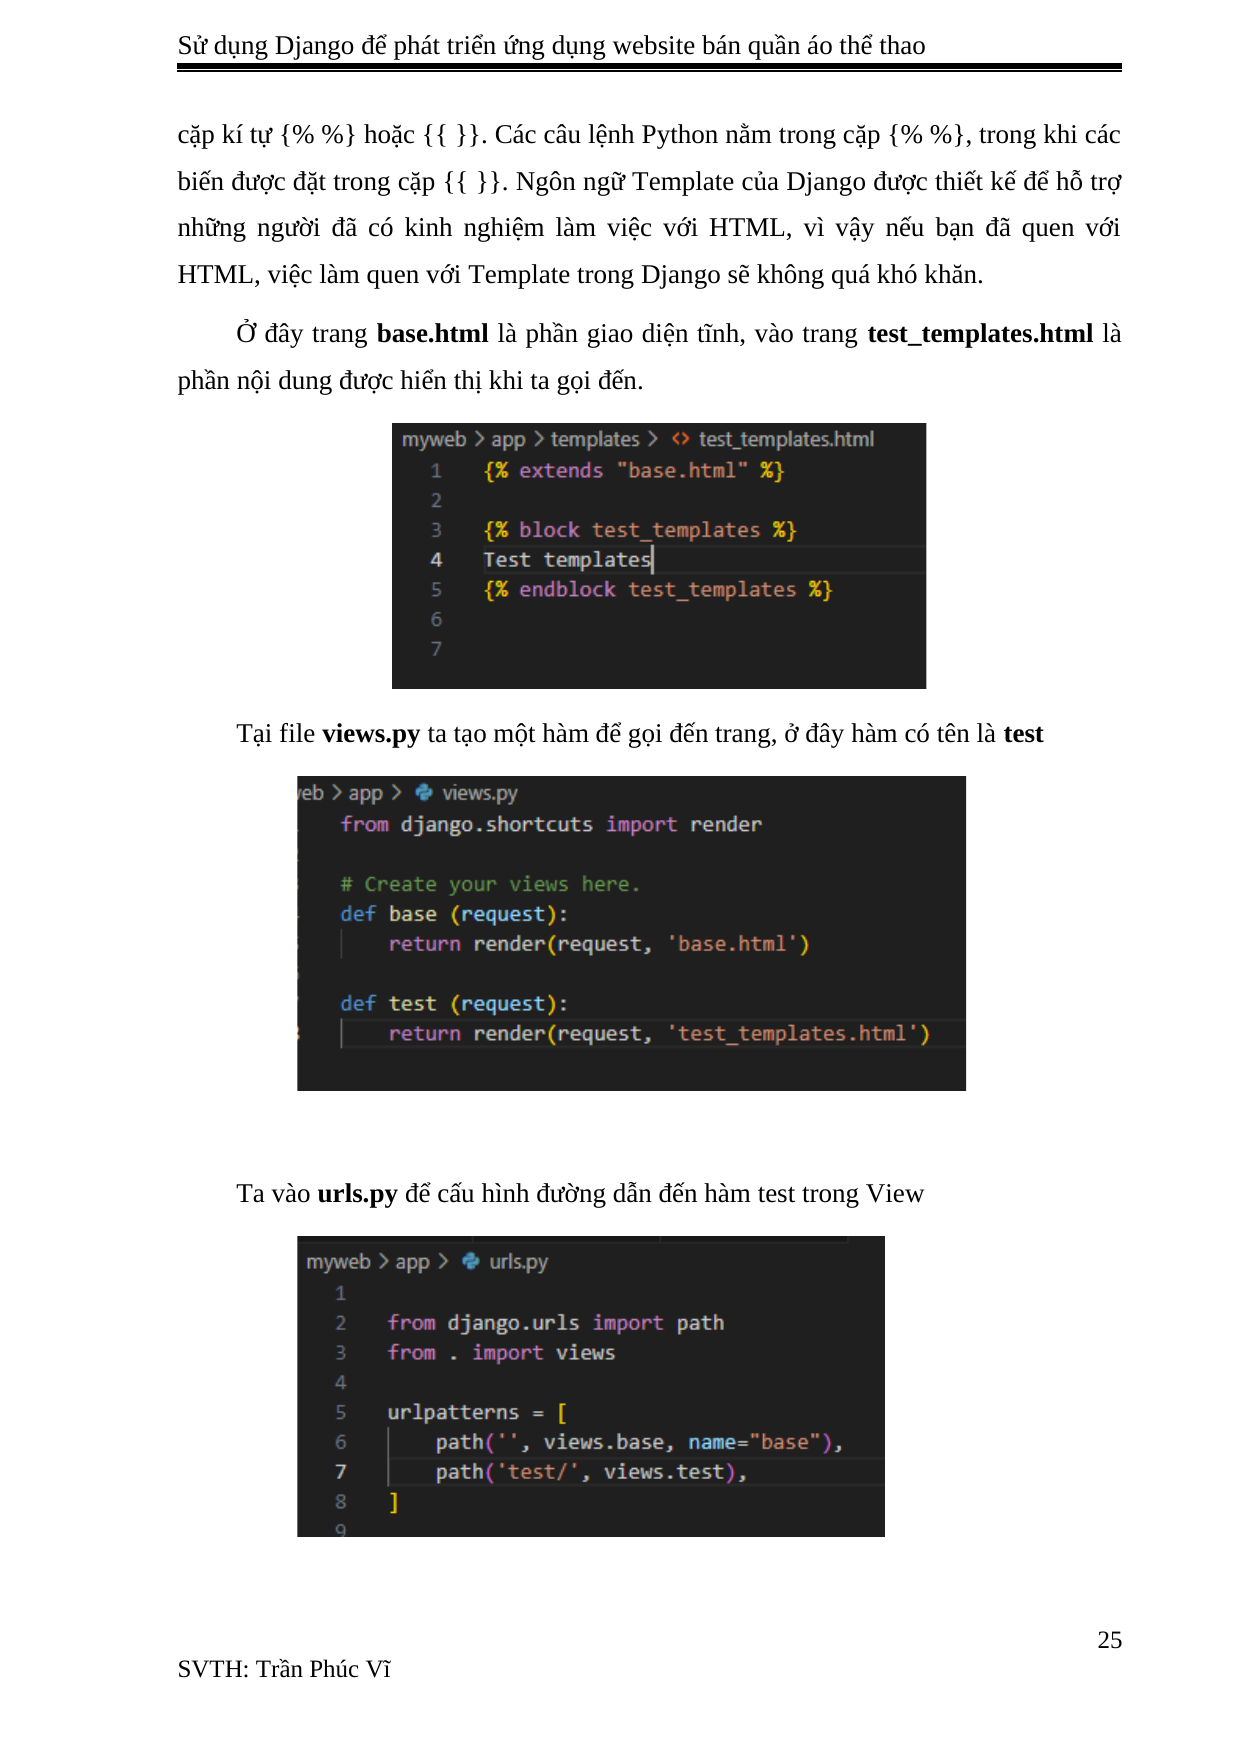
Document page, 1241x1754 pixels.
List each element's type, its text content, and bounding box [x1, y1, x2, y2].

text Ta vào urls.py để cấu hình đường dẫn đến hàm test trong View [177, 1177, 1122, 1208]
text Ở đây trang base.html là phần giao diện tĩnh, vào trang test_templates.html là phần nội dung được hiển thị khi ta gọi đến. [177, 317, 1122, 395]
picture [297, 776, 967, 1091]
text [177, 118, 1122, 289]
picture [392, 423, 927, 689]
text Tại file views.py ta tạo một hàm để gọi đến trang, ở đây hàm có tên là test [177, 717, 1122, 748]
picture [297, 1236, 885, 1537]
